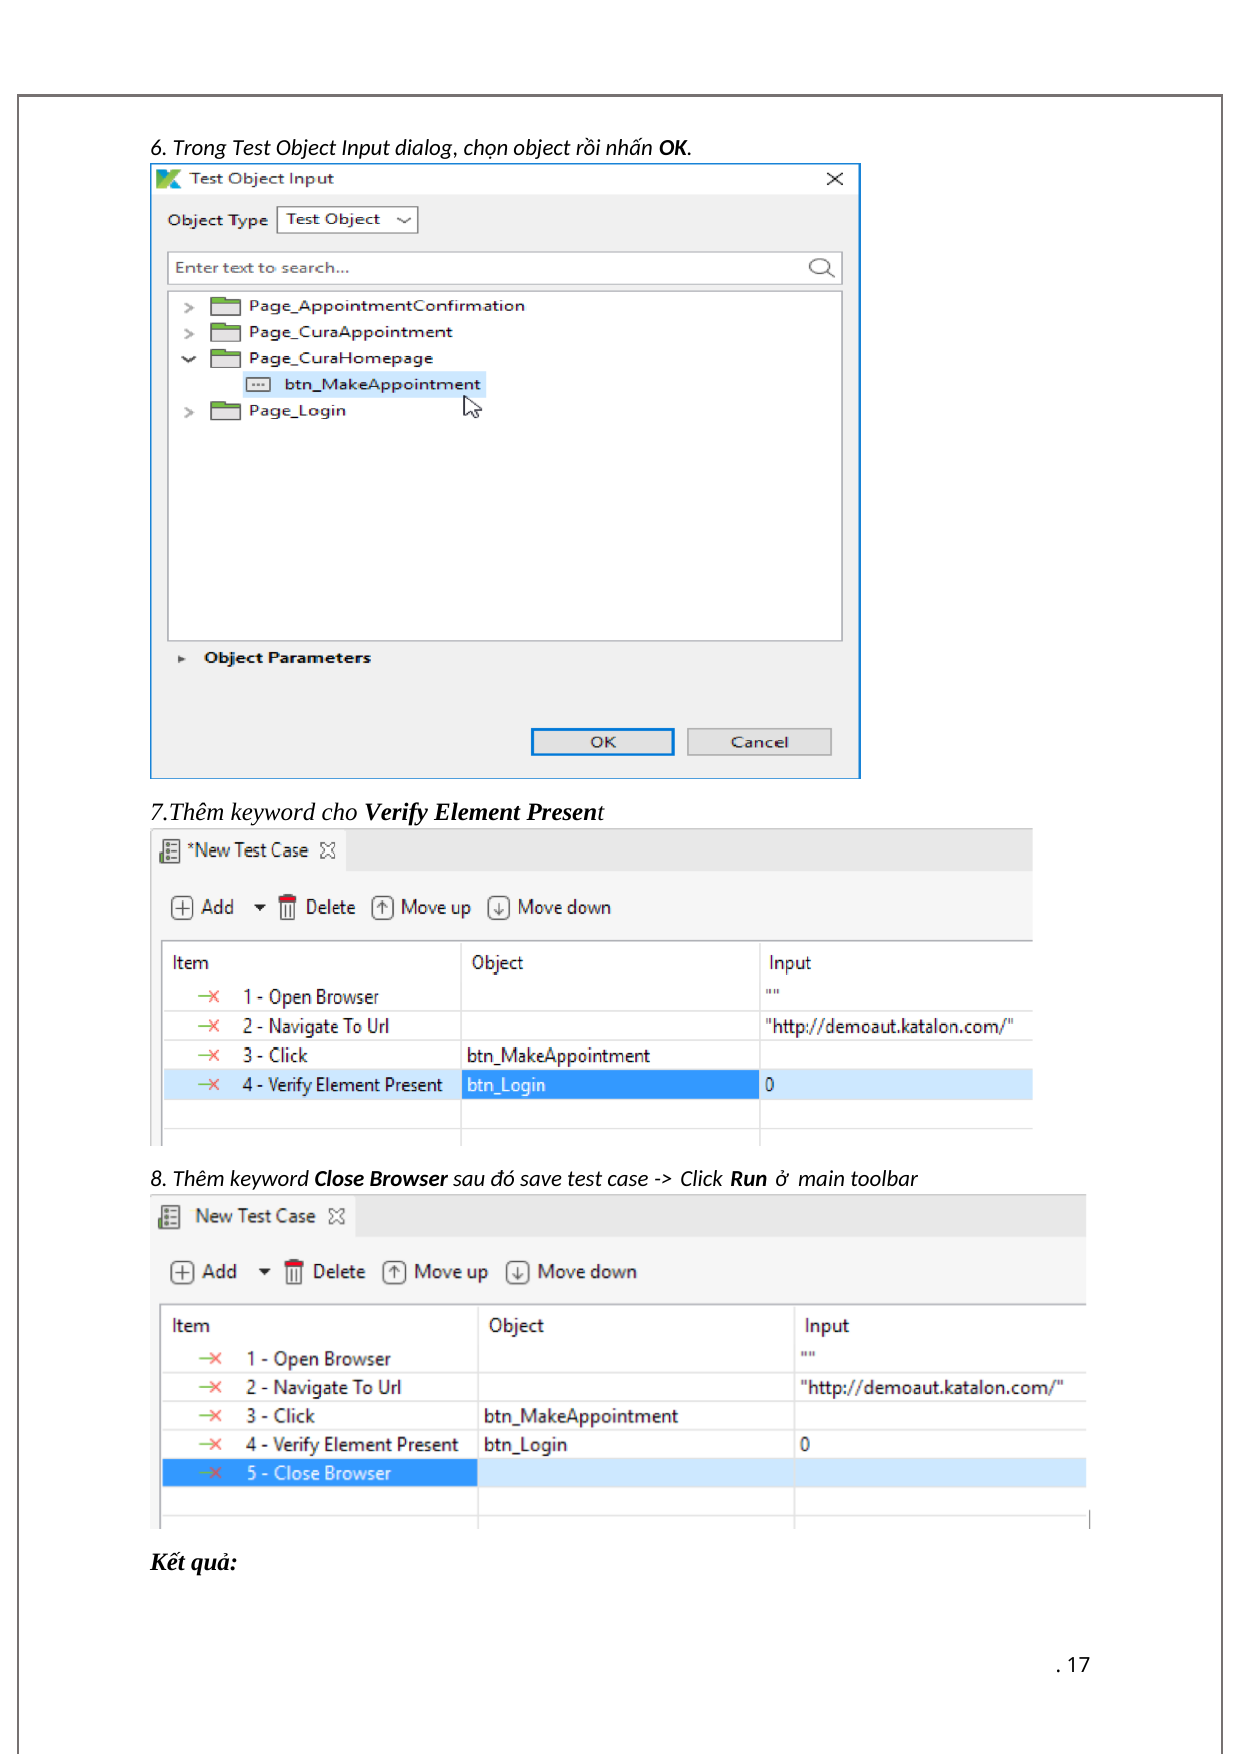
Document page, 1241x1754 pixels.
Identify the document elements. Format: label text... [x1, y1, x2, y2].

picture [150, 1194, 1091, 1529]
picture [150, 163, 861, 779]
text 8. Thêm keyword Close Browser sau đó save test case -> Click Run ở main toolbar [150, 1164, 672, 1194]
text Kết quả: [150, 1547, 1090, 1576]
picture [150, 828, 1033, 1146]
text 8. Thêm keyword Close Browser sau đó save test case -> Click Run ở main toolbar [680, 1164, 1090, 1194]
